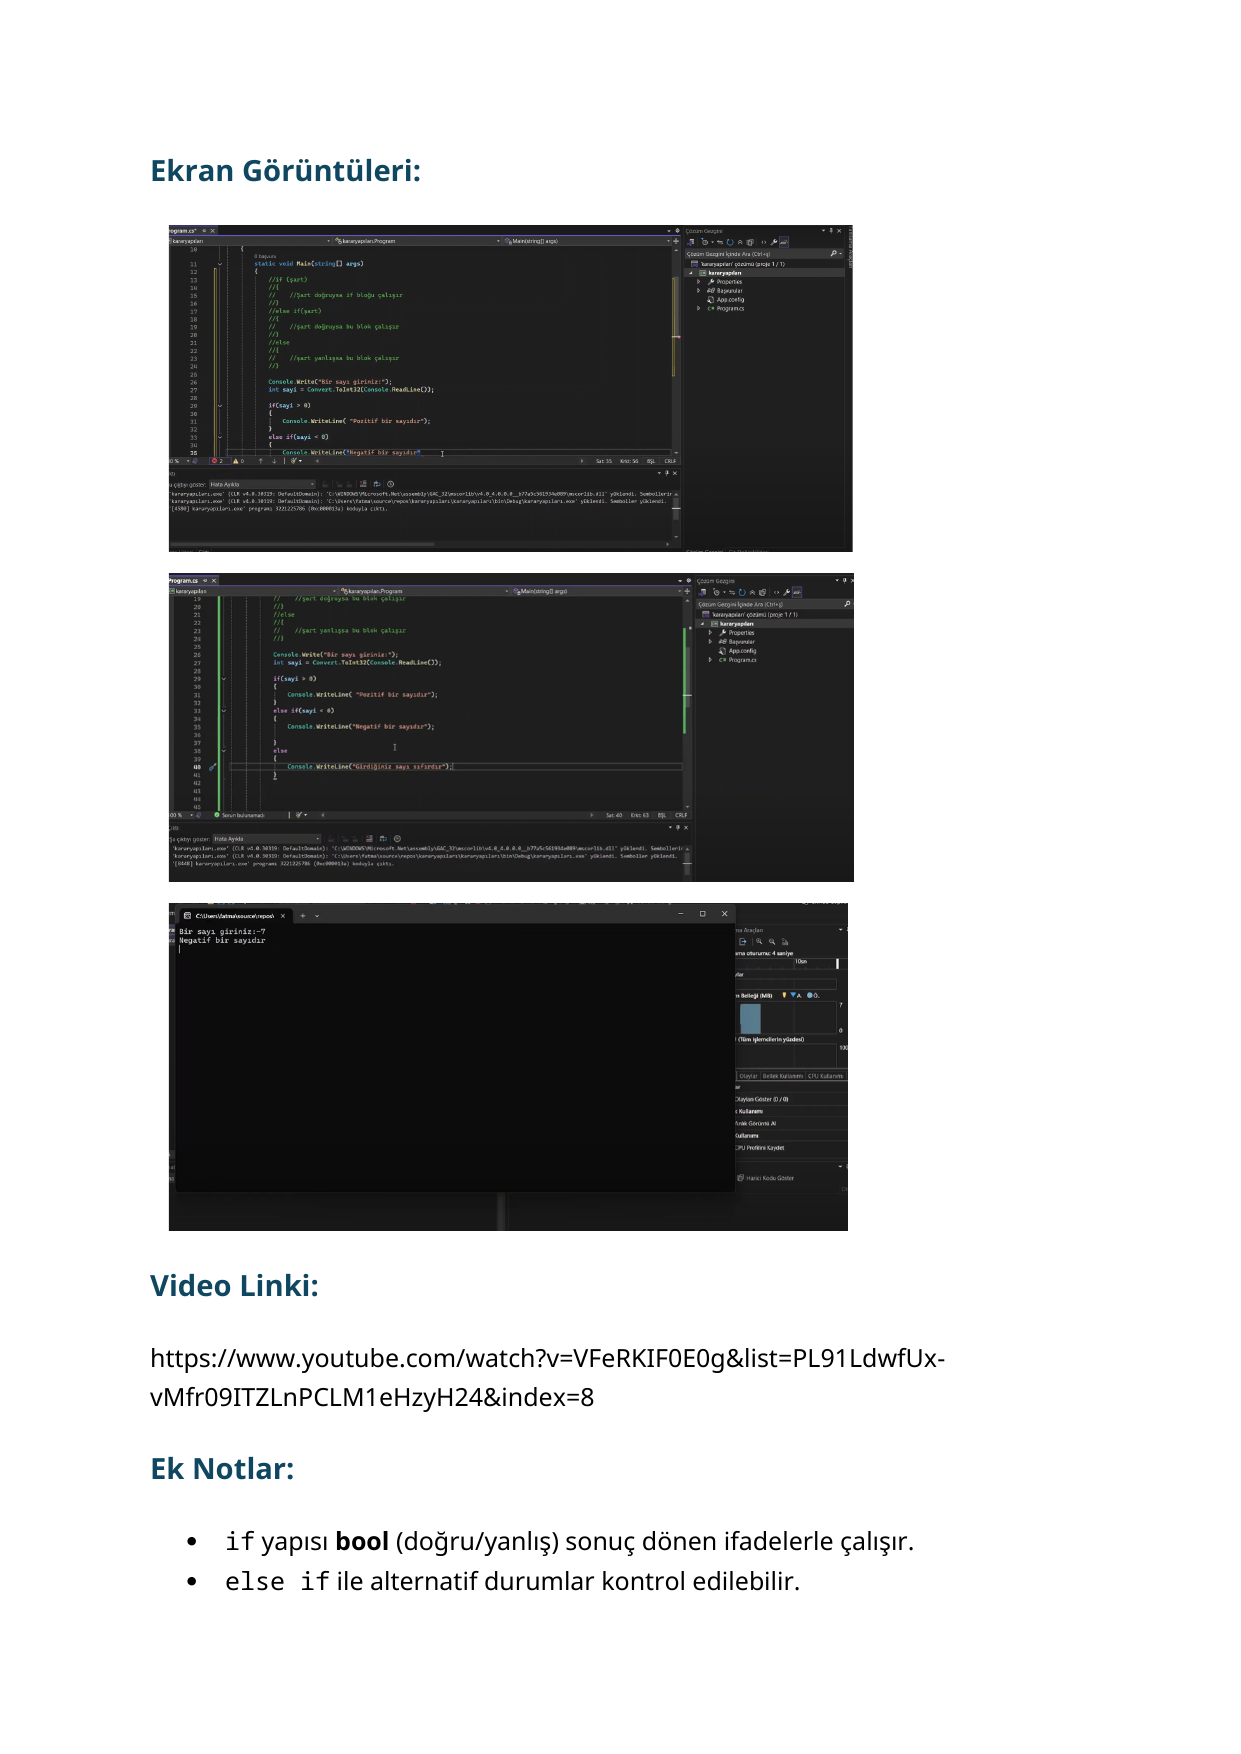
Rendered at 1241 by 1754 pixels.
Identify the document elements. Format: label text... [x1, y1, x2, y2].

list if yapısı bool (doğru/yanlış) sonuç dönen ifadelerle çalışır. [187, 1524, 1090, 1558]
list else if ile alternatif durumlar kontrol edilebilir. [187, 1563, 1090, 1597]
subtitle Video Linki: [150, 1265, 1090, 1305]
subtitle Ek Notlar: [150, 1448, 1090, 1488]
text https://www.youtube.com/watch?v=VFeRKIF0E0g&list=PL91LdwfUx-vMfr09ITZLnPCLM1eHzyH24&index=8 [150, 1340, 1090, 1414]
subtitle Ekran Görüntüleri: [150, 150, 1090, 190]
